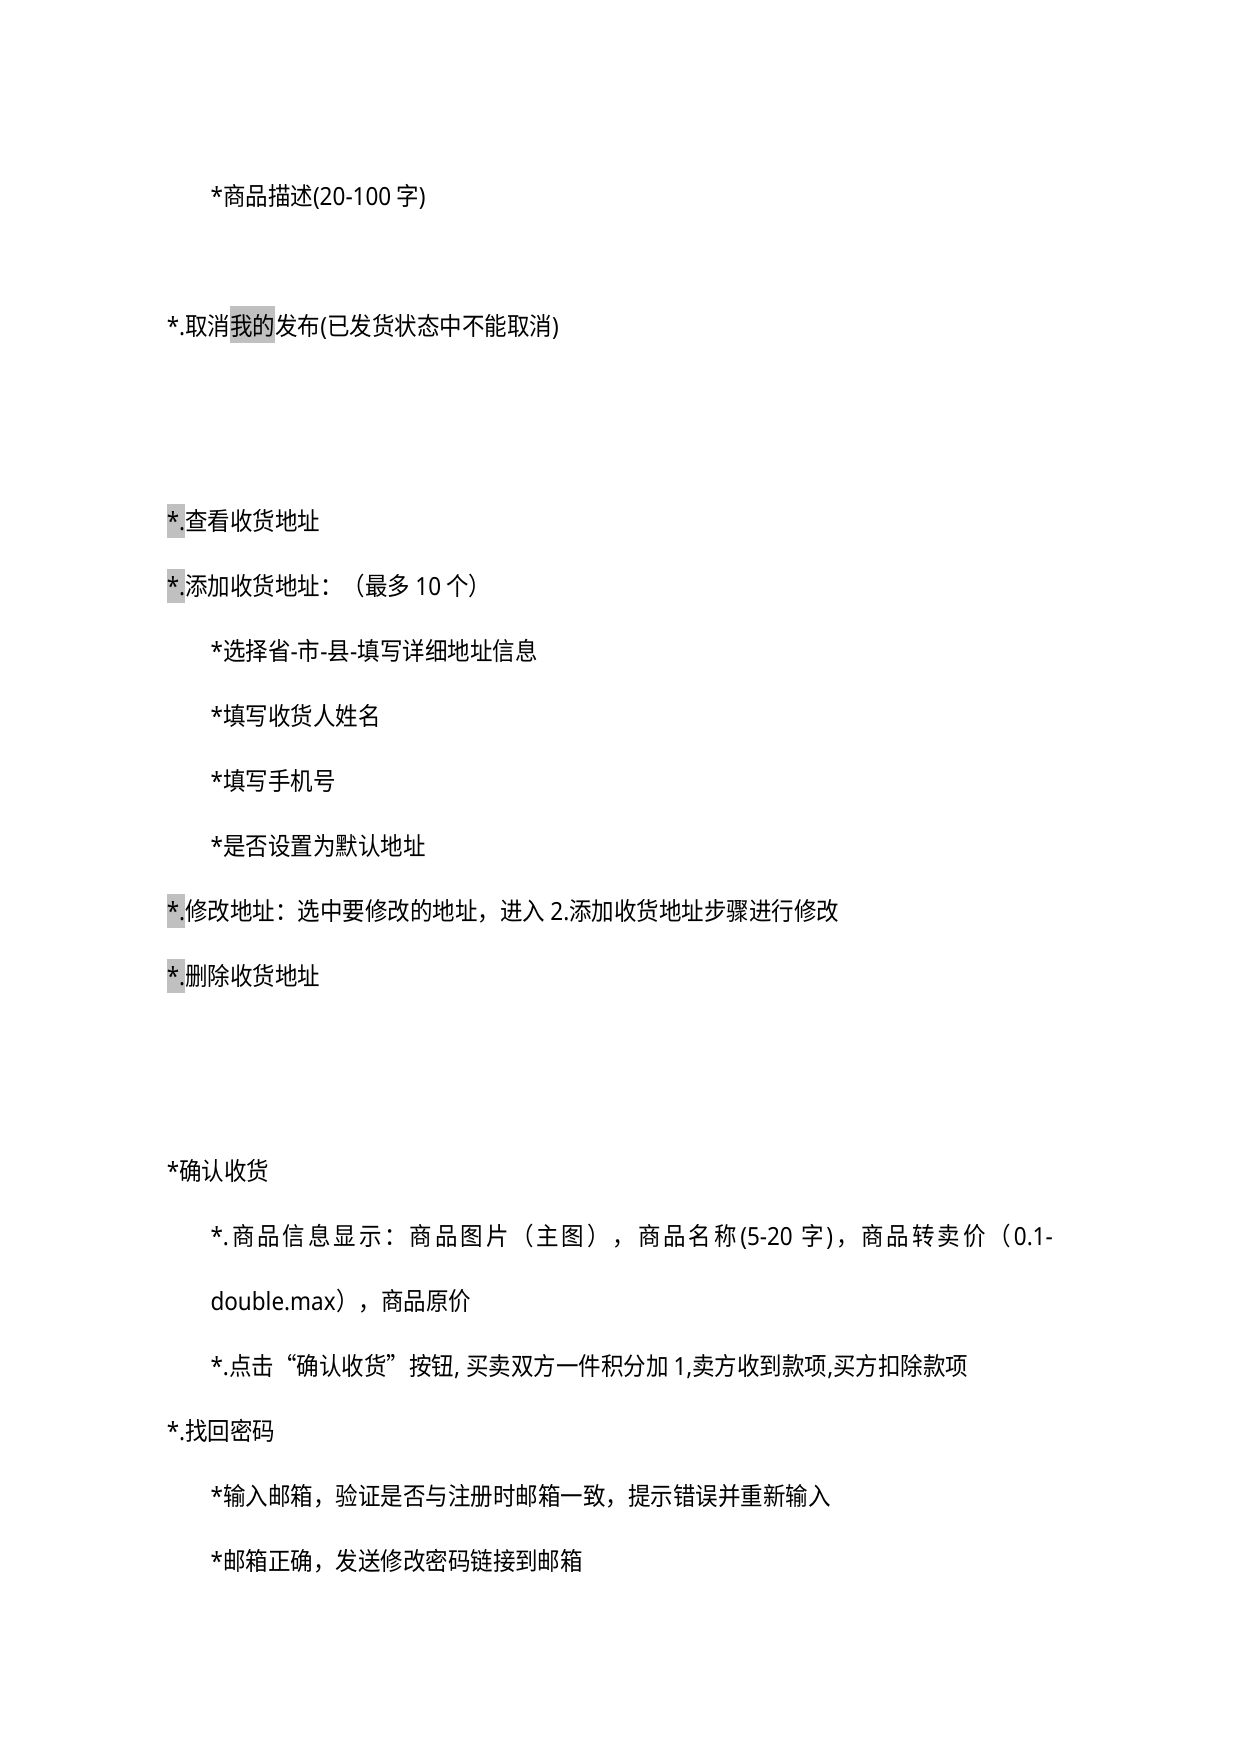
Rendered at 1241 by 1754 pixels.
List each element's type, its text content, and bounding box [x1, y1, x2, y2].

text *.查看收货地址 [167, 487, 1053, 552]
text *.修改地址：选中要修改的地址，进入2.添加收货地址步骤进行修改 [167, 877, 1053, 942]
text *.添加收货地址：（最多10个） [167, 552, 1053, 617]
text *填写收货人姓名 [167, 682, 1053, 747]
text *.商品信息显示：商品图片（主图），商品名称(5-20字)，商品转卖价（0.1-double.max），商品原价 [210, 1202, 1053, 1332]
text *.点击“确认收货”按钮, 买卖双方一件积分加1,卖方收到款项,买方扣除款项 [167, 1332, 1053, 1397]
text *邮箱正确，发送修改密码链接到邮箱 [167, 1527, 1053, 1592]
text *输入邮箱，验证是否与注册时邮箱一致，提示错误并重新输入 [167, 1462, 1053, 1527]
text *.删除收货地址 [167, 942, 1053, 1007]
text *商品描述(20-100字) [167, 162, 1053, 227]
text *是否设置为默认地址 [167, 812, 1053, 877]
text *.取消我的发布(已发货状态中不能取消) [167, 292, 1053, 357]
text *选择省-市-县-填写详细地址信息 [167, 617, 1053, 682]
text *.找回密码 [167, 1397, 1053, 1462]
text *确认收货 [167, 1137, 1053, 1202]
text *填写手机号 [167, 747, 1053, 812]
